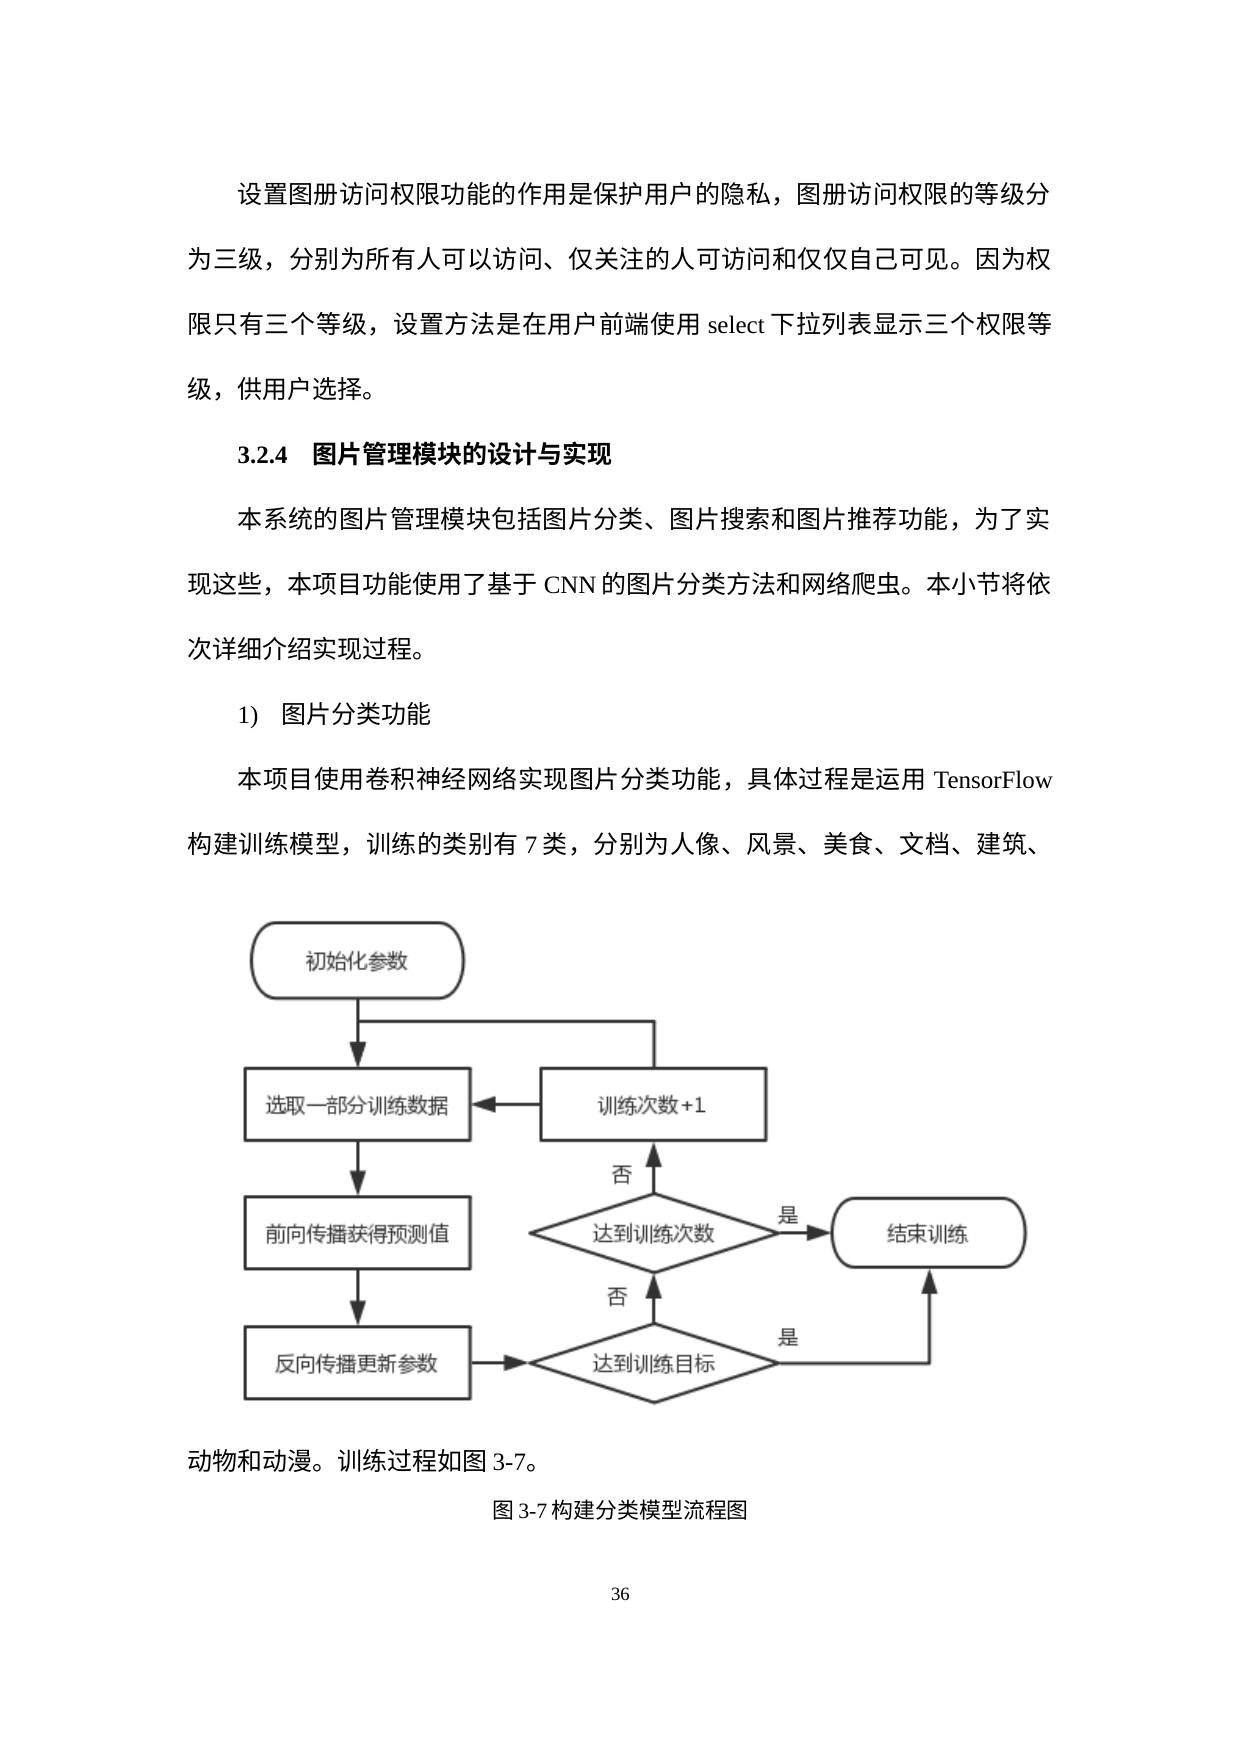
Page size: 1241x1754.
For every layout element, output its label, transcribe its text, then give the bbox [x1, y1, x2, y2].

text 图3-7构建分类模型流程图 [187, 1492, 1053, 1525]
list 图片分类功能 [237, 680, 1053, 745]
picture [222, 898, 1053, 1421]
subtitle 图片管理模块的设计与实现 [237, 420, 1053, 485]
text 设置图册访问权限功能的作用是保护用户的隐私，图册访问权限的等级分为三级，分别为所有人可以访问、仅关注的人可访问和仅仅自己可见。因为权限只有三个等级，设置方法是在用户前端使用select下拉列表显示三个权限等级，供用户选择。 [187, 160, 1053, 420]
text 本系统的图片管理模块包括图片分类、图片搜索和图片推荐功能，为了实现这些，本项目功能使用了基于CNN的图片分类方法和网络爬虫。本小节将依次详细介绍实现过程。 [187, 485, 1053, 680]
